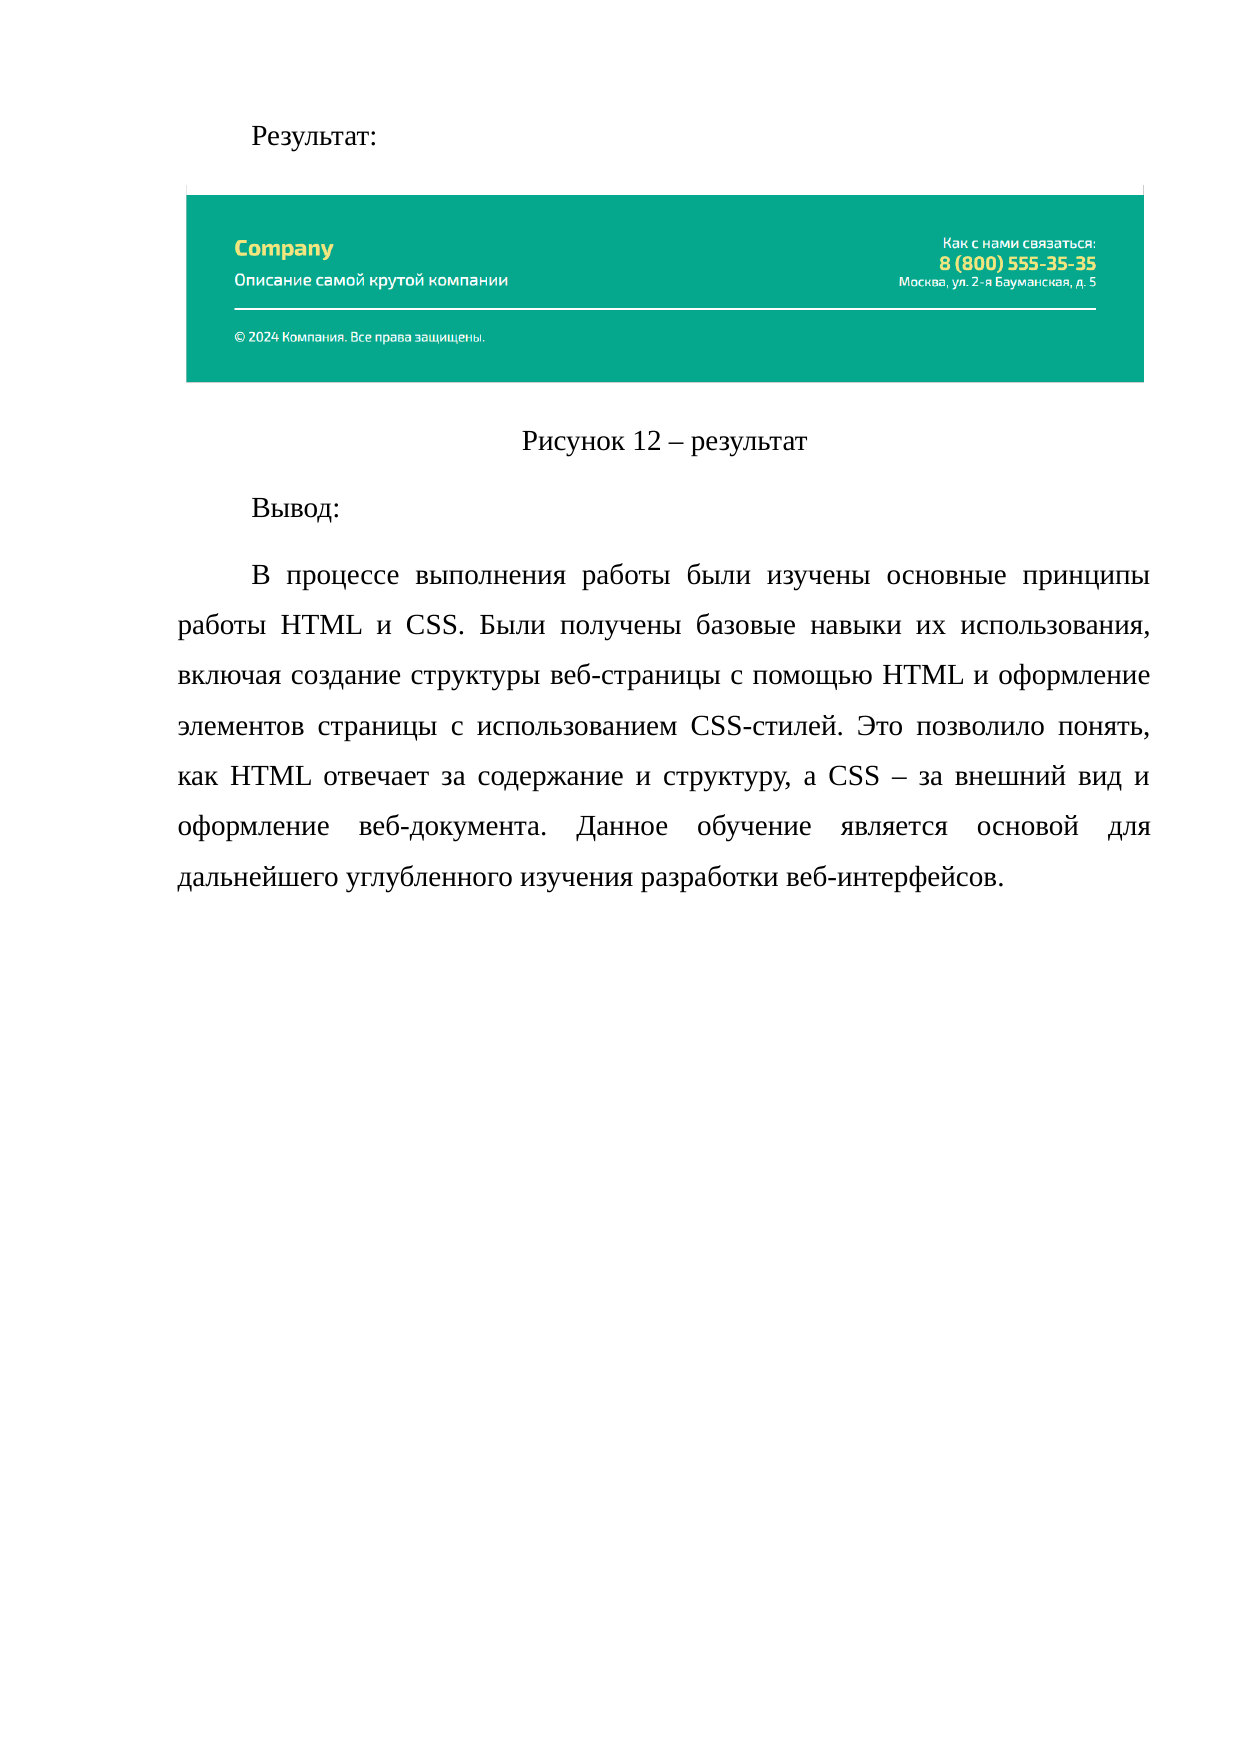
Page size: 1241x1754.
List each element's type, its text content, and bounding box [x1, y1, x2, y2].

text Вывод: [177, 490, 1152, 523]
text Результат: [177, 118, 1152, 152]
picture [177, 185, 1152, 390]
text В процессе выполнения работы были изучены основные принципы работы HTML и CSS. Были получены базовые навыки их использования, включая создание структуры веб-страницы с помощью HTML и оформление элементов страницы с использованием CSS-стилей. Это позволило понять, как HTML отвечает за содержание и структуру, а CSS – за внешний вид и оформление веб-документа. Данное обучение является основой для дальнейшего углубленного изучения разработки веб-интерфейсов. [177, 557, 1152, 892]
text Рисунок 12 – результат [177, 423, 1152, 456]
